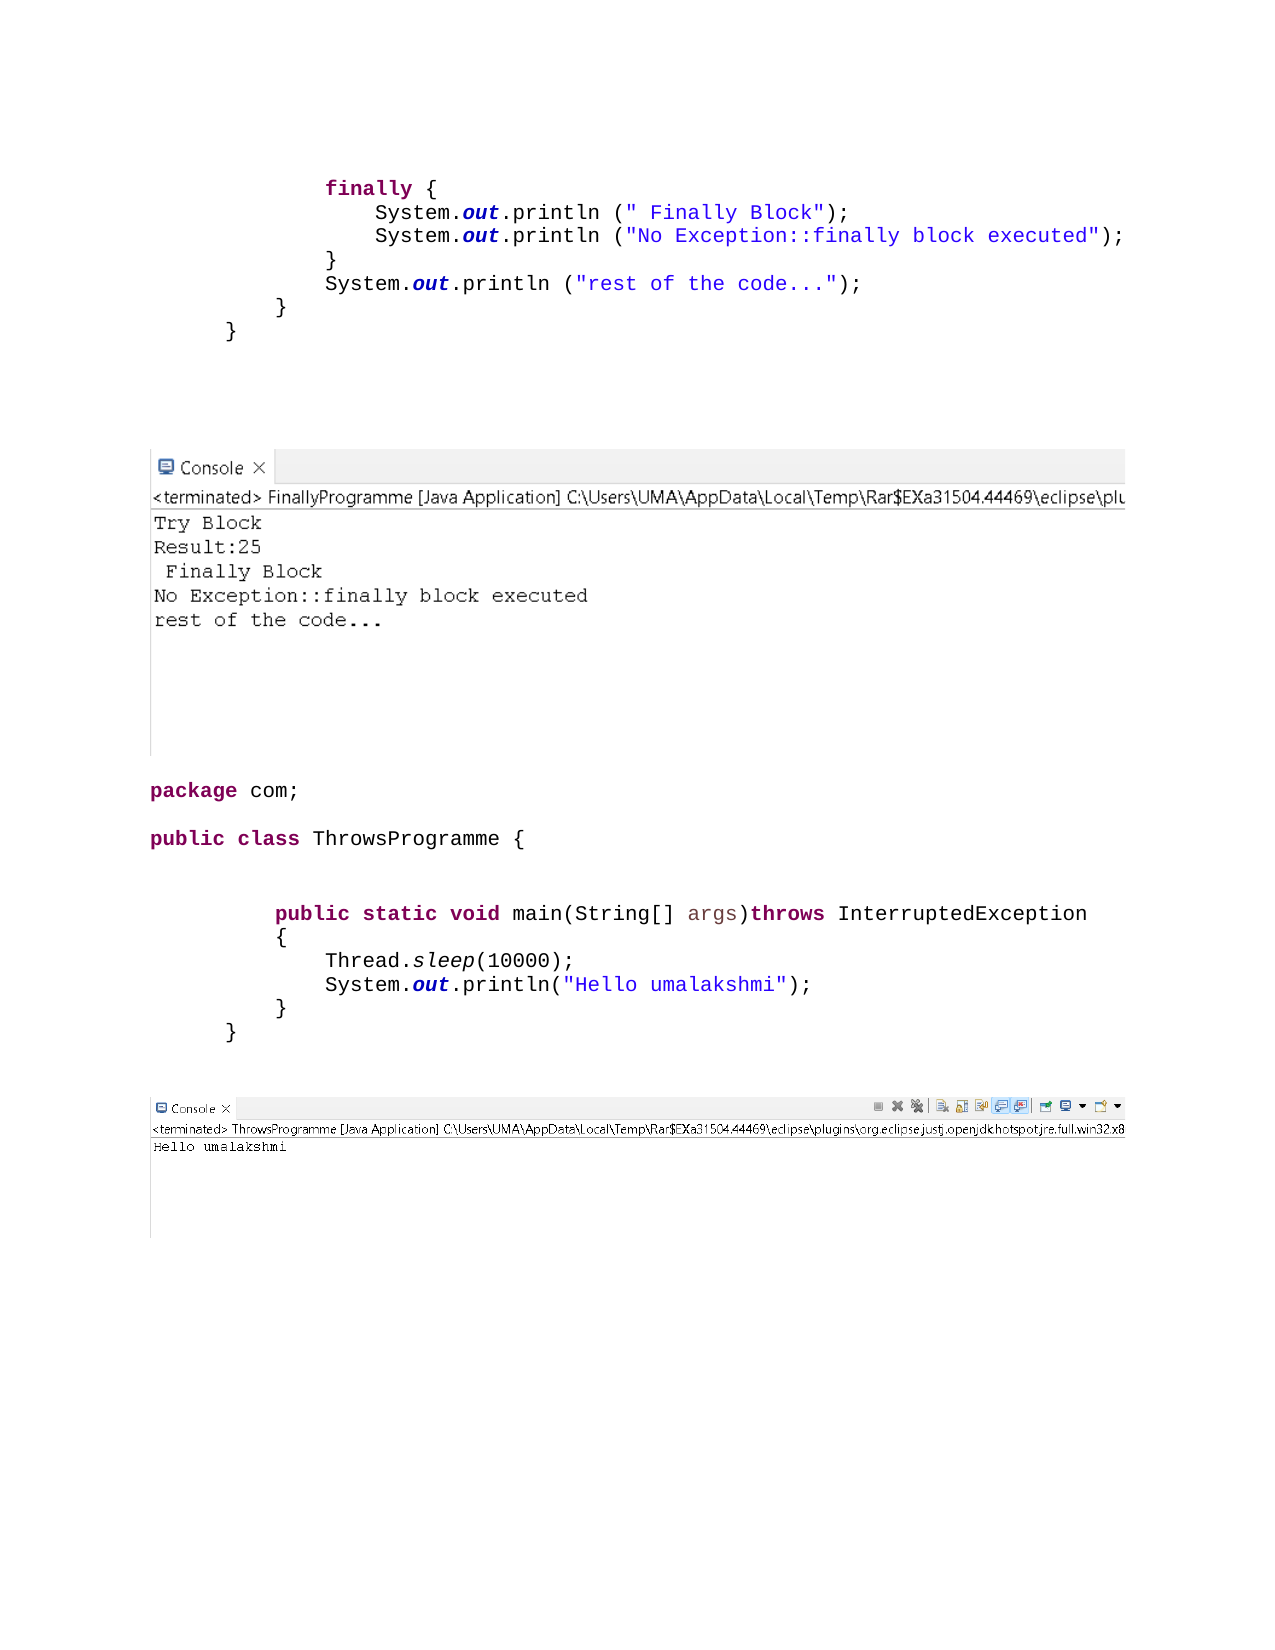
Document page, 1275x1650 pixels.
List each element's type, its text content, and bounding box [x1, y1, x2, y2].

text public static void main(String[] args)throws InterruptedException [150, 903, 1125, 926]
picture [150, 449, 1125, 756]
text finally { [150, 178, 1125, 202]
text } [150, 997, 1125, 1021]
text public class ThrowsProgramme { [150, 827, 1125, 851]
text package com; [150, 780, 1125, 804]
text System.out.println (" Finally Block"); [150, 202, 1125, 225]
text Thread.sleep(10000); [150, 950, 1125, 974]
text } [150, 1021, 1125, 1045]
text System.out.println ("rest of the code..."); [150, 273, 1125, 296]
text System.out.println("Hello umalakshmi"); [150, 974, 1125, 997]
text } [150, 296, 1125, 320]
text } [150, 320, 1125, 343]
text System.out.println ("No Exception::finally block executed"); [150, 225, 1125, 249]
text } [150, 249, 1125, 273]
picture [150, 1097, 1125, 1238]
text { [150, 926, 1125, 950]
